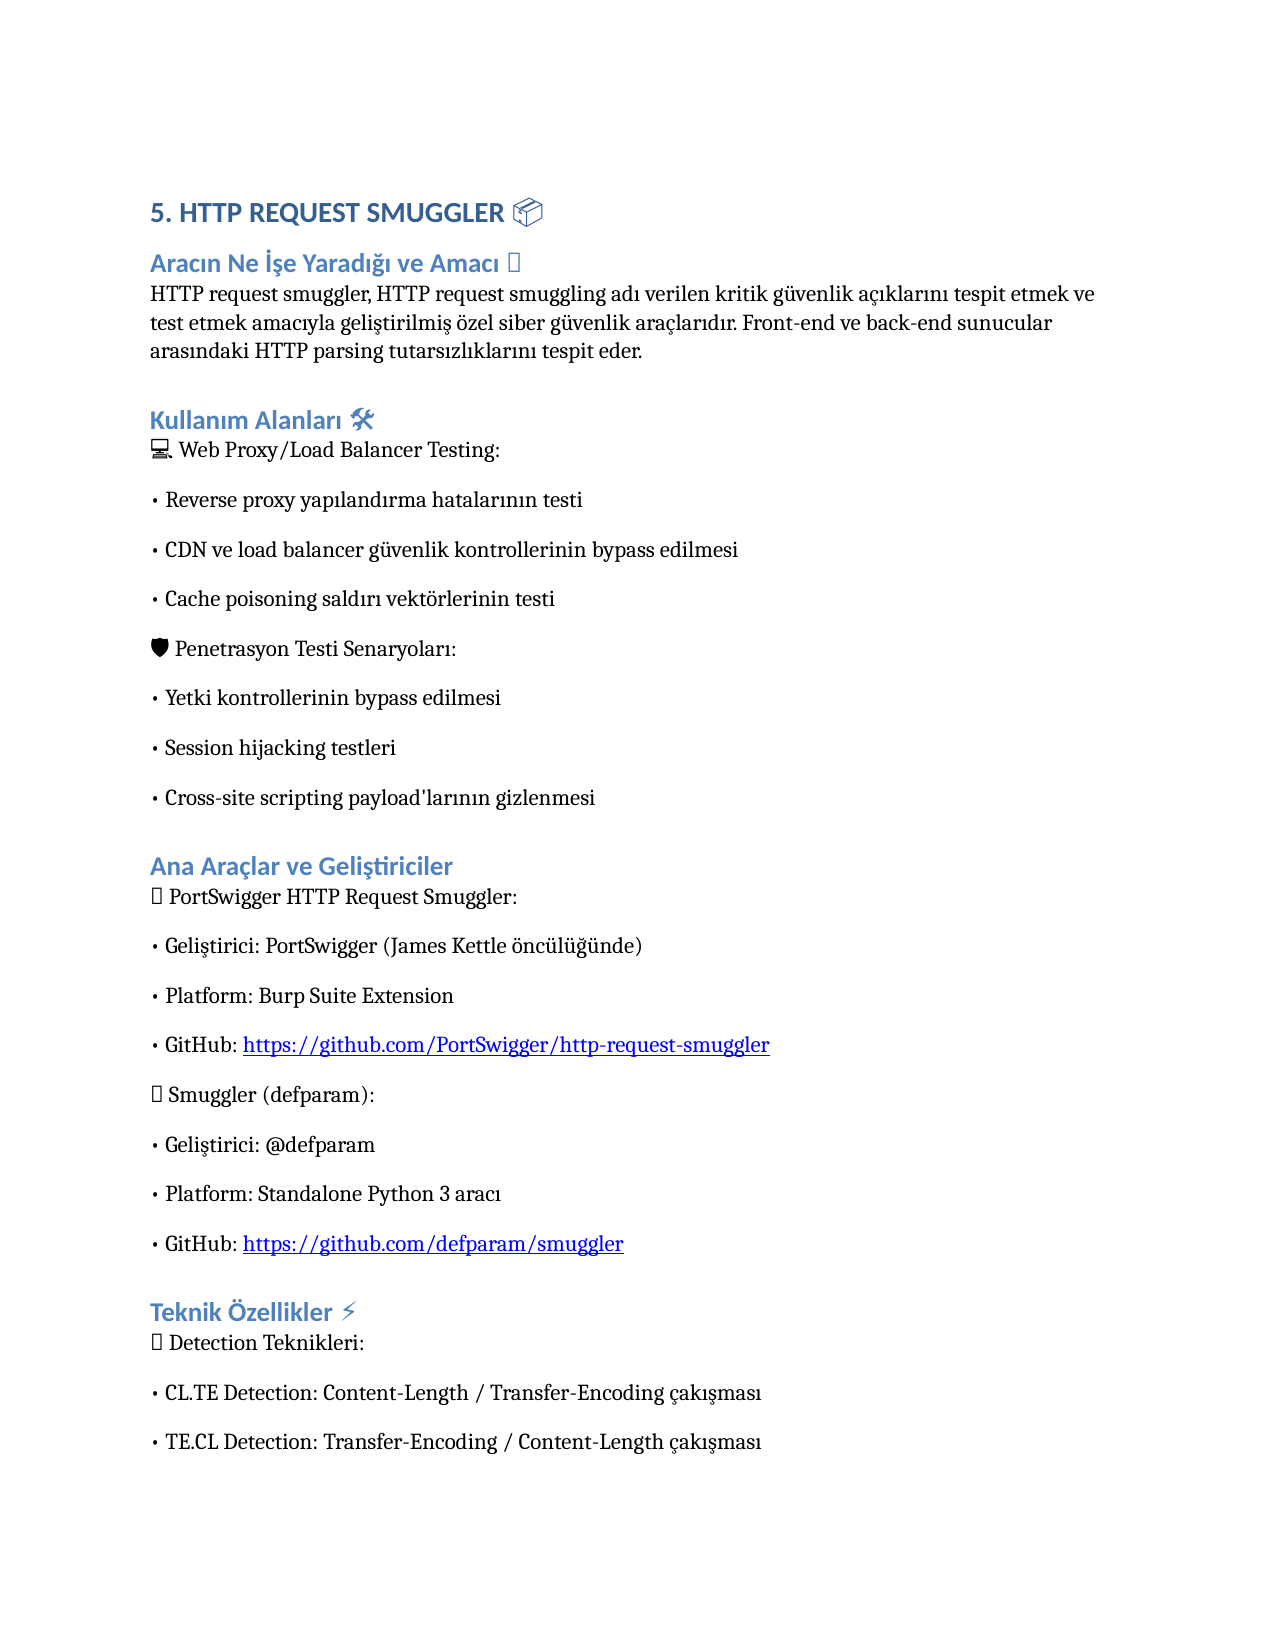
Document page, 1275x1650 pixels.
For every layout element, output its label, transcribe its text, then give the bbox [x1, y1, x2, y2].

text 🔹 Smuggler (defparam): [150, 1079, 1125, 1108]
text • Geliştirici: PortSwigger (James Kettle öncülüğünde) [150, 931, 1125, 959]
text • Platform: Burp Suite Extension [150, 980, 1125, 1009]
text • Yetki kontrollerinin bypass edilmesi [150, 683, 1125, 712]
text • Geliştirici: @defparam [150, 1129, 1125, 1158]
text • CDN ve load balancer güvenlik kontrollerinin bypass edilmesi [150, 534, 1125, 563]
text 🔹 PortSwigger HTTP Request Smuggler: [150, 881, 1125, 910]
text • CL.TE Detection: Content-Length / Transfer-Encoding çakışması [150, 1377, 1125, 1406]
text • TE.CL Detection: Transfer-Encoding / Content-Length çakışması [150, 1427, 1125, 1455]
text • Reverse proxy yapılandırma hatalarının testi [150, 484, 1125, 513]
text 🛡 Penetrasyon Testi Senaryoları: [150, 633, 1125, 662]
text • GitHub: https://github.com/PortSwigger/http-request-smuggler [150, 1030, 1125, 1059]
text 5. HTTP REQUEST SMUGGLER 📦 [150, 200, 1125, 229]
text Aracın Ne İşe Yaradığı ve Amacı 🎯 [150, 249, 1125, 278]
text HTTP request smuggler, HTTP request smuggling adı verilen kritik güvenlik açıklarını tespit etmek ve test etmek amacıyla geliştirilmiş özel siber güvenlik araçlarıdır. Front-end ve back-end sunucular arasındaki HTTP parsing tutarsızlıklarını tespit eder. [150, 278, 1125, 364]
text Teknik Özellikler ⚡ [150, 1299, 1125, 1327]
text 💻 Web Proxy/Load Balancer Testing: [150, 435, 1125, 464]
text Ana Araçlar ve Geliştiriciler 👨‍💻 [150, 852, 1125, 881]
text • Session hijacking testleri [150, 732, 1125, 761]
text • Platform: Standalone Python 3 aracı [150, 1179, 1125, 1207]
text Kullanım Alanları 🛠 [150, 406, 1125, 435]
text • Cross-site scripting payload'larının gizlenmesi [150, 782, 1125, 811]
text • Cache poisoning saldırı vektörlerinin testi [150, 584, 1125, 612]
text 📍 Detection Teknikleri: [150, 1327, 1125, 1356]
text • GitHub: https://github.com/defparam/smuggler [150, 1228, 1125, 1257]
